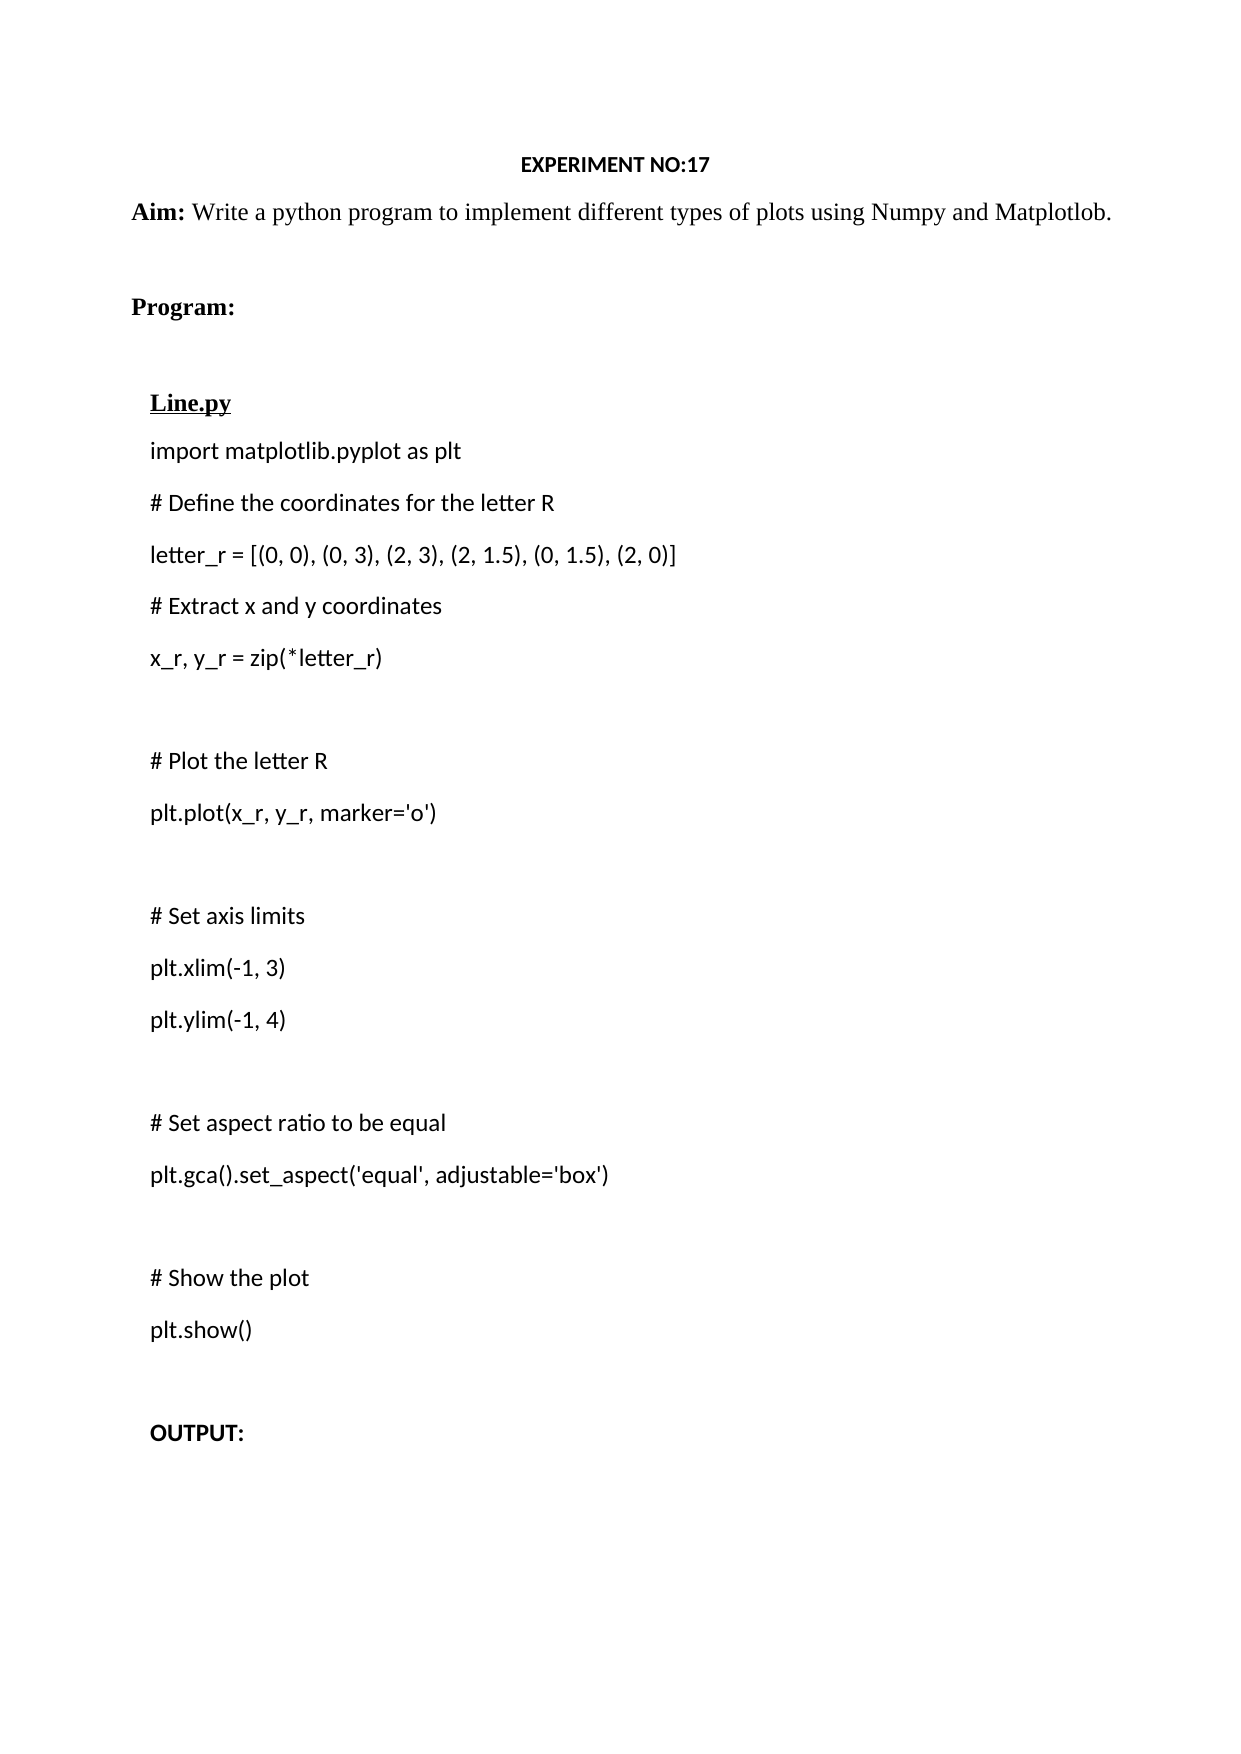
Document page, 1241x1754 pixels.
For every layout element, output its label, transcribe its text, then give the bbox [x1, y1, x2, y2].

text plt.gca().set_aspect('equal', adjustable='box') [150, 1159, 1090, 1189]
text # Show the plot [150, 1262, 1090, 1293]
text # Plot the letter R [150, 745, 1090, 776]
text OUTPUT: [150, 1417, 1090, 1448]
text plt.xlim(-1, 3) [150, 952, 1090, 983]
text Program: [131, 292, 1128, 321]
text import matplotlib.pyplot as plt [150, 435, 1090, 466]
text letter_r = [(0, 0), (0, 3), (2, 3), (2, 1.5), (0, 1.5), (2, 0)] [150, 539, 1090, 569]
text plt.ylim(-1, 4) [150, 1004, 1090, 1034]
text plt.show() [150, 1314, 1090, 1344]
text # Extract x and y coordinates [150, 590, 1090, 621]
text plt.plot(x_r, y_r, marker='o') [150, 797, 1090, 828]
text EXPERIMENT NO:17 [150, 150, 1090, 178]
text # Define the coordinates for the letter R [150, 487, 1090, 518]
text Line.py [150, 388, 1128, 416]
text # Set axis limits [150, 900, 1090, 931]
text Aim: Write a python program to implement different types of plots using Numpy and Matplotlob. [131, 197, 1128, 226]
text # Set aspect ratio to be equal [150, 1107, 1090, 1138]
text x_r, y_r = zip(*letter_r) [150, 642, 1090, 673]
